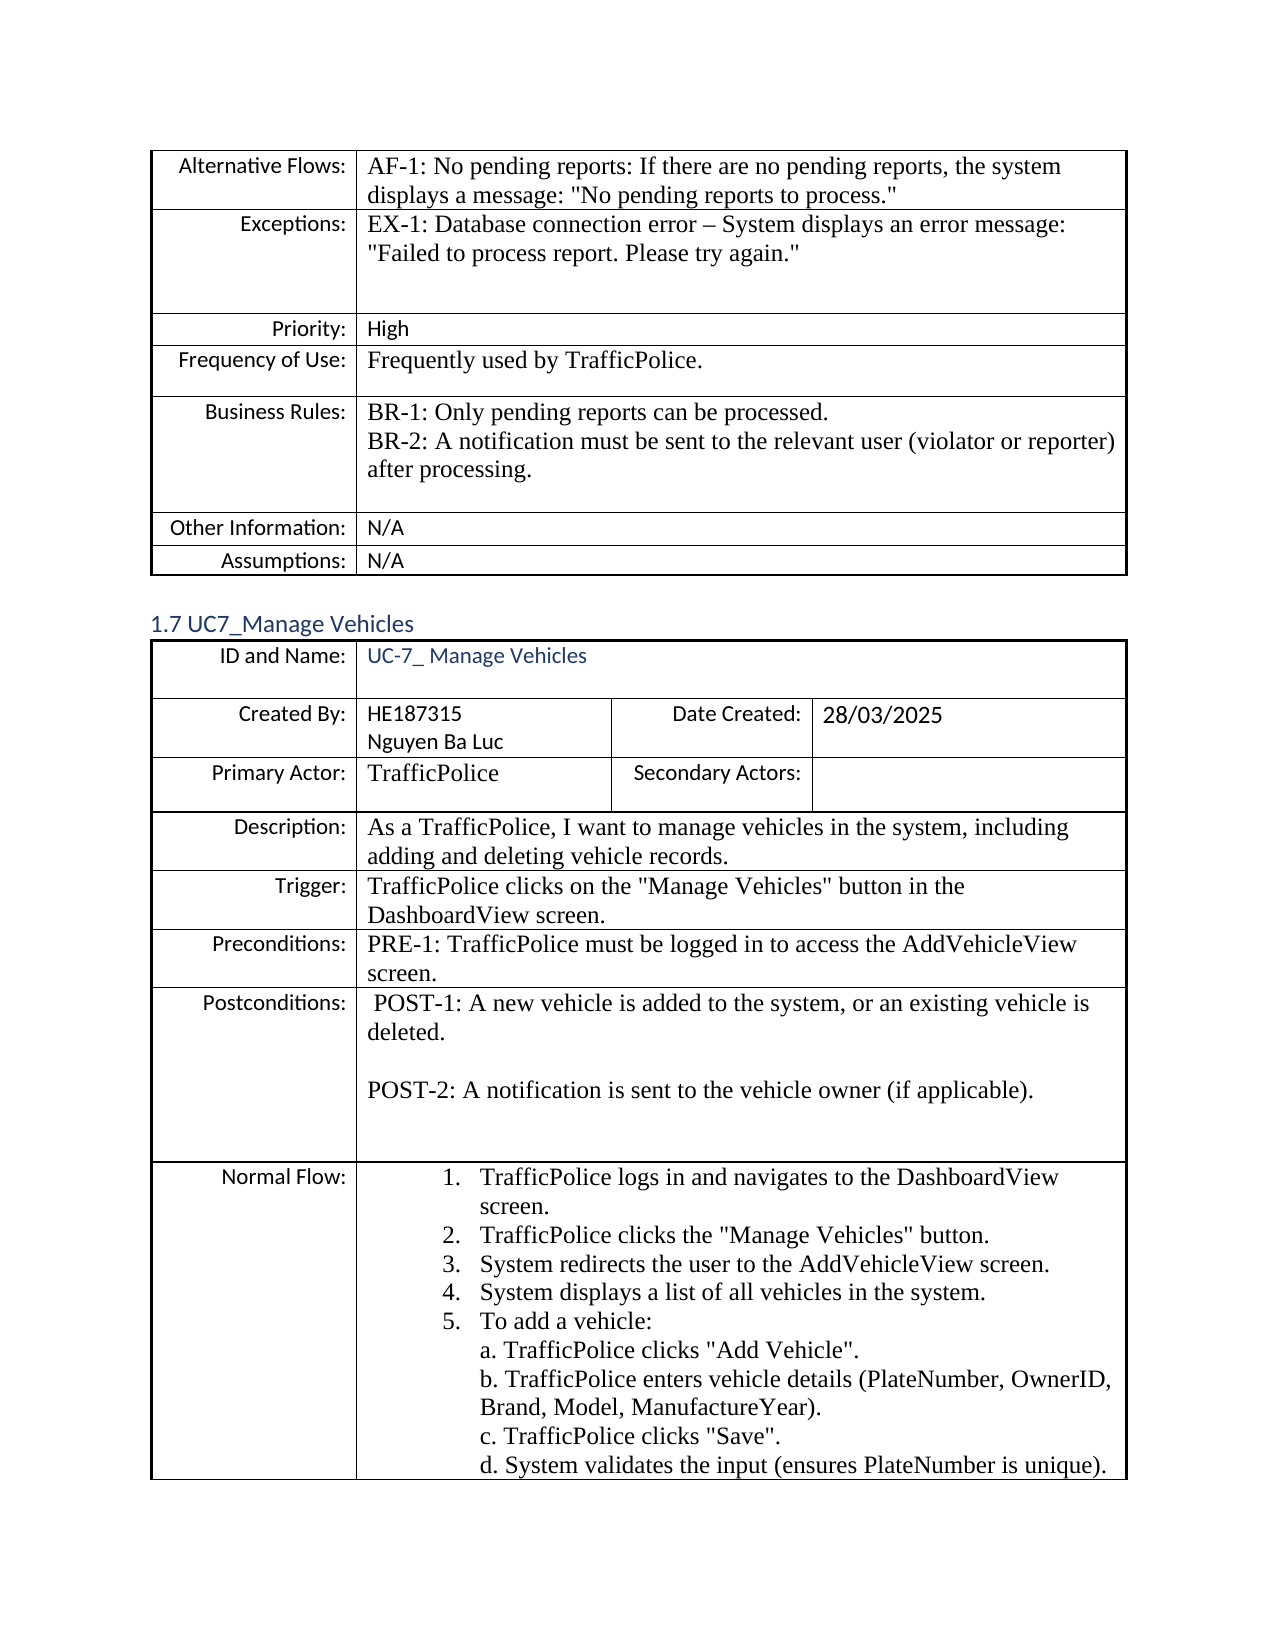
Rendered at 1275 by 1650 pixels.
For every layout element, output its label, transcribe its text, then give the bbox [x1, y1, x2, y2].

table_cell Frequency of Use: [153, 346, 356, 396]
table_cell TrafficPolice clicks on the "Manage Vehicles" button in the DashboardView screen. [357, 871, 1125, 928]
table_cell N/A [357, 546, 1125, 574]
table_cell Frequently used by TrafficPolice. [357, 346, 1125, 396]
table_cell N/A [357, 513, 1125, 545]
table_cell Description: [153, 813, 356, 870]
table_cell Alternative Flows: [153, 151, 356, 208]
table_cell As a TrafficPolice, I want to manage vehicles in the system, including adding and deleting vehicle records. [357, 813, 1125, 870]
table_cell Date Created: [612, 699, 812, 757]
table_cell Other Information: [153, 513, 356, 545]
table_cell EX-1: Database connection error – System displays an error message: "Failed to process report. Please try again." [357, 210, 1125, 313]
table_cell Primary Actor: [153, 758, 356, 811]
table_cell Priority: [153, 314, 356, 344]
table_cell Secondary Actors: [612, 758, 812, 811]
table_cell HE187315 Nguyen Ba Luc [357, 699, 611, 757]
table_cell AF-1: No pending reports: If there are no pending reports, the system displays a message: "No pending reports to process." [357, 151, 1125, 208]
table_header ID and Name: [153, 642, 356, 698]
table_cell PRE-1: TrafficPolice must be logged in to access the AddVehicleView screen. [357, 930, 1125, 987]
table_cell Created By: [153, 699, 356, 757]
subtitle 1.7 UC7_Manage Vehicles [150, 608, 1125, 639]
table_cell Assumptions: [153, 546, 356, 574]
table_cell High [357, 314, 1125, 344]
table_cell [813, 758, 1125, 811]
table_cell Postconditions: [153, 988, 356, 1161]
table_header UC-7_ Manage Vehicles [357, 642, 1125, 698]
table_cell Preconditions: [153, 930, 356, 987]
table_cell 28/03/2025 [813, 699, 1125, 757]
table_cell TrafficPolice [357, 758, 611, 811]
table_cell Business Rules: [153, 397, 356, 512]
table_cell Exceptions: [153, 210, 356, 313]
table_cell Normal Flow: [153, 1163, 356, 1479]
table_cell BR-1: Only pending reports can be processed. BR-2: A notification must be sent to the relevant user (violator or reporter) after processing. [357, 397, 1125, 512]
table_cell POST-1: A new vehicle is added to the system, or an existing vehicle is deleted. POST-2: A notification is sent to the vehicle owner (if applicable). [357, 988, 1125, 1161]
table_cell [357, 1163, 1125, 1479]
table_cell Trigger: [153, 871, 356, 928]
